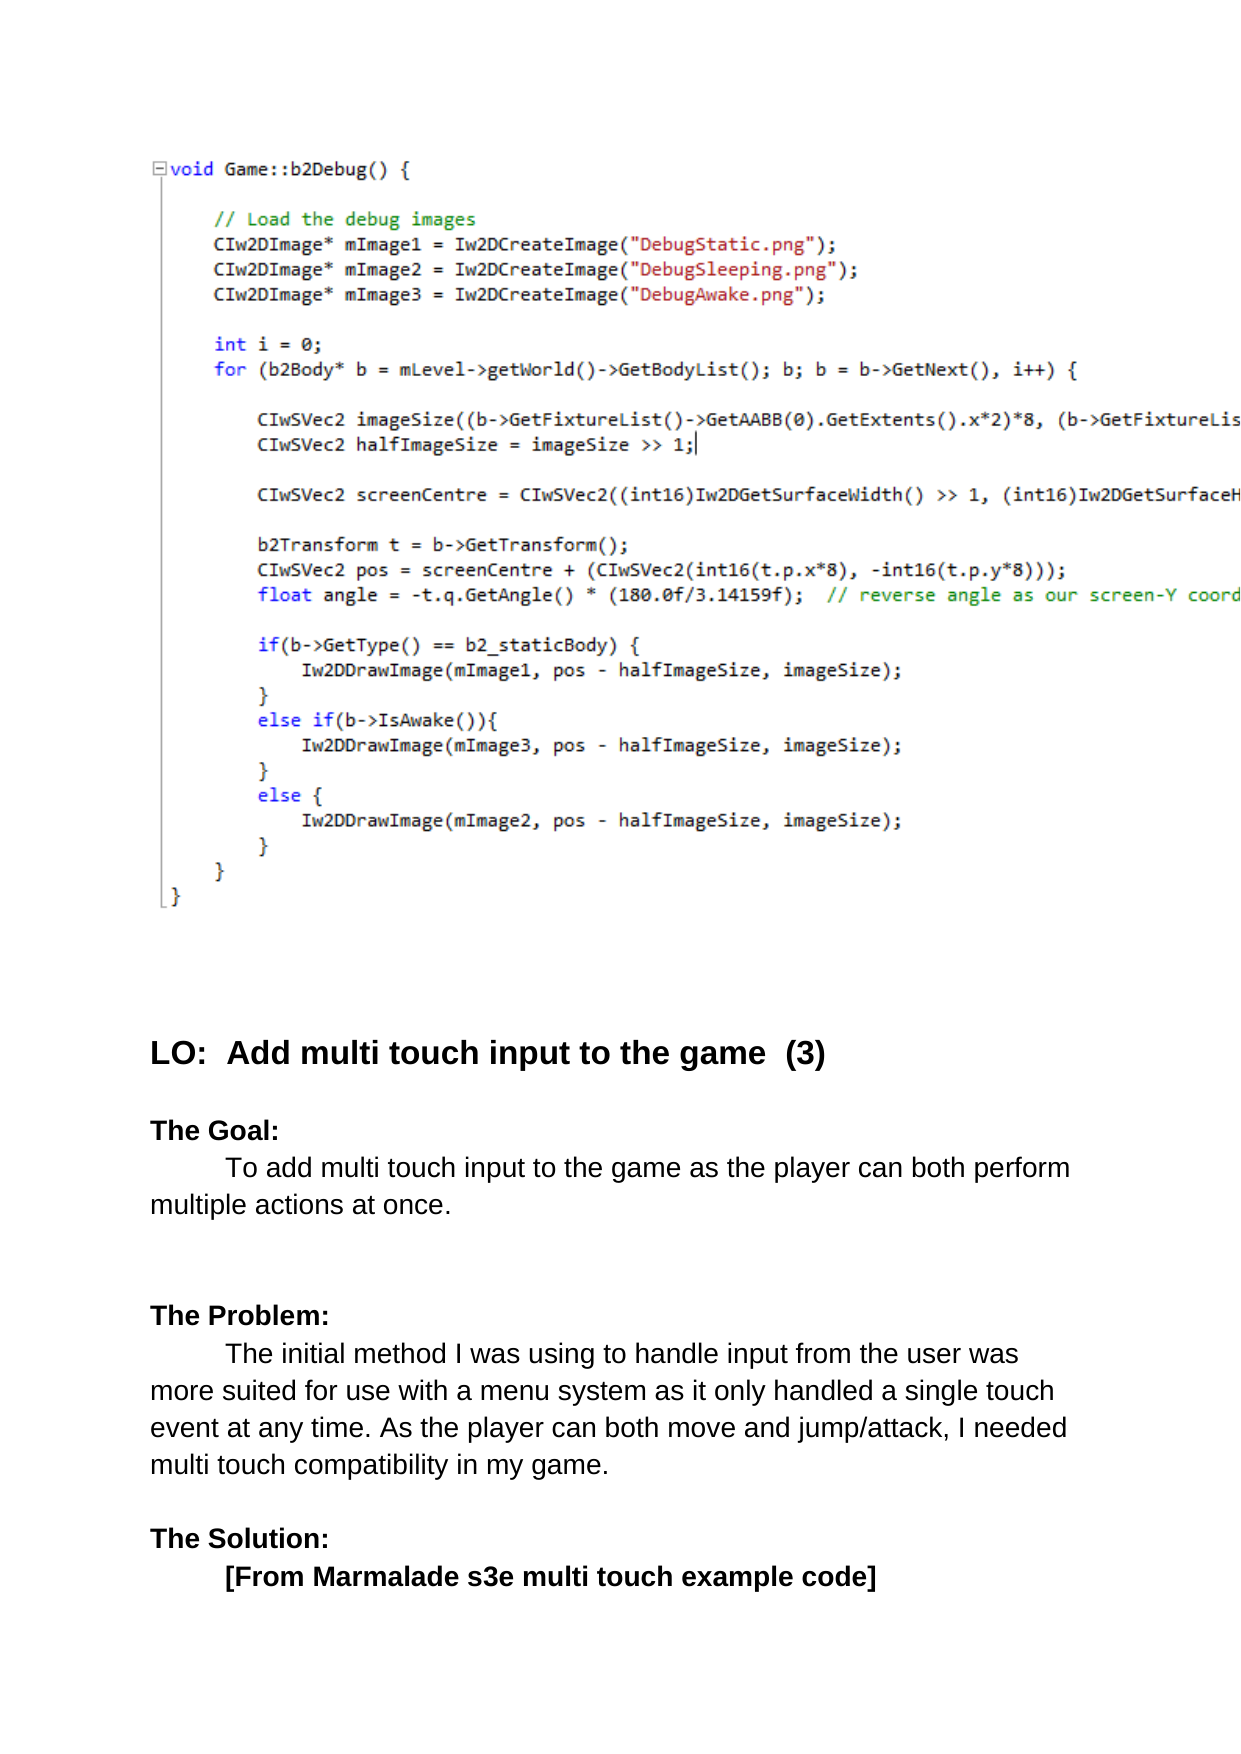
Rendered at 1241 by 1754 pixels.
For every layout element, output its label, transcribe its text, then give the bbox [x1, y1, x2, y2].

picture [150, 150, 1241, 916]
